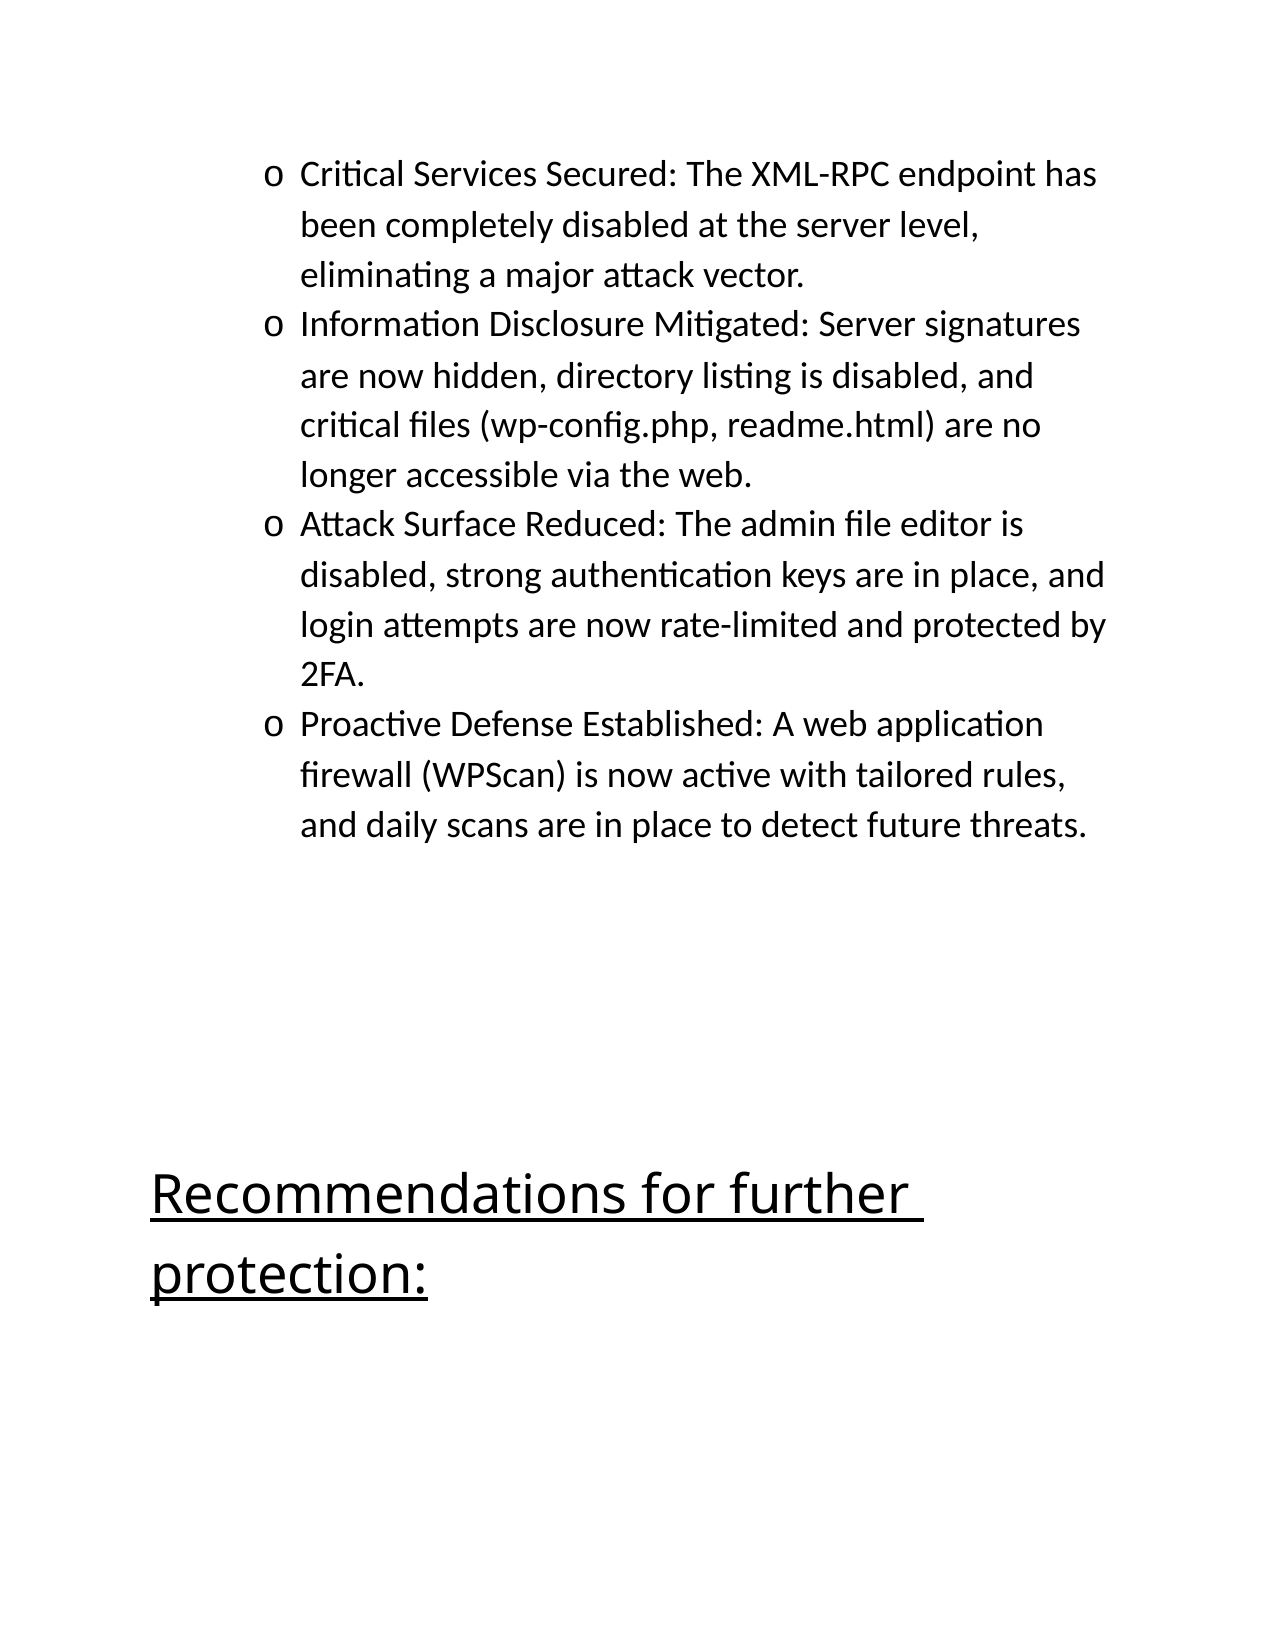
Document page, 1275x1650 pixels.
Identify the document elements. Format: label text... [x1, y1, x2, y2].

list Critical Services Secured: The XML-RPC endpoint has been completely disabled at the server level, eliminating a major attack vector. [262, 150, 1125, 297]
list Information Disclosure Mitigated: Server signatures are now hidden, directory listing is disabled, and critical files (wp-config.php, readme.html) are no longer accessible via the web. [262, 300, 1125, 496]
list Attack Surface Reduced: The admin file editor is disabled, strong authentication keys are in place, and login attempts are now rate-limited and protected by 2FA. [262, 500, 1125, 696]
text Recommendations for further protection: [150, 1156, 1125, 1309]
list Proactive Defense Established: A web application firewall (WPScan) is now active with tailored rules, and daily scans are in place to detect future threats. [262, 700, 1125, 847]
